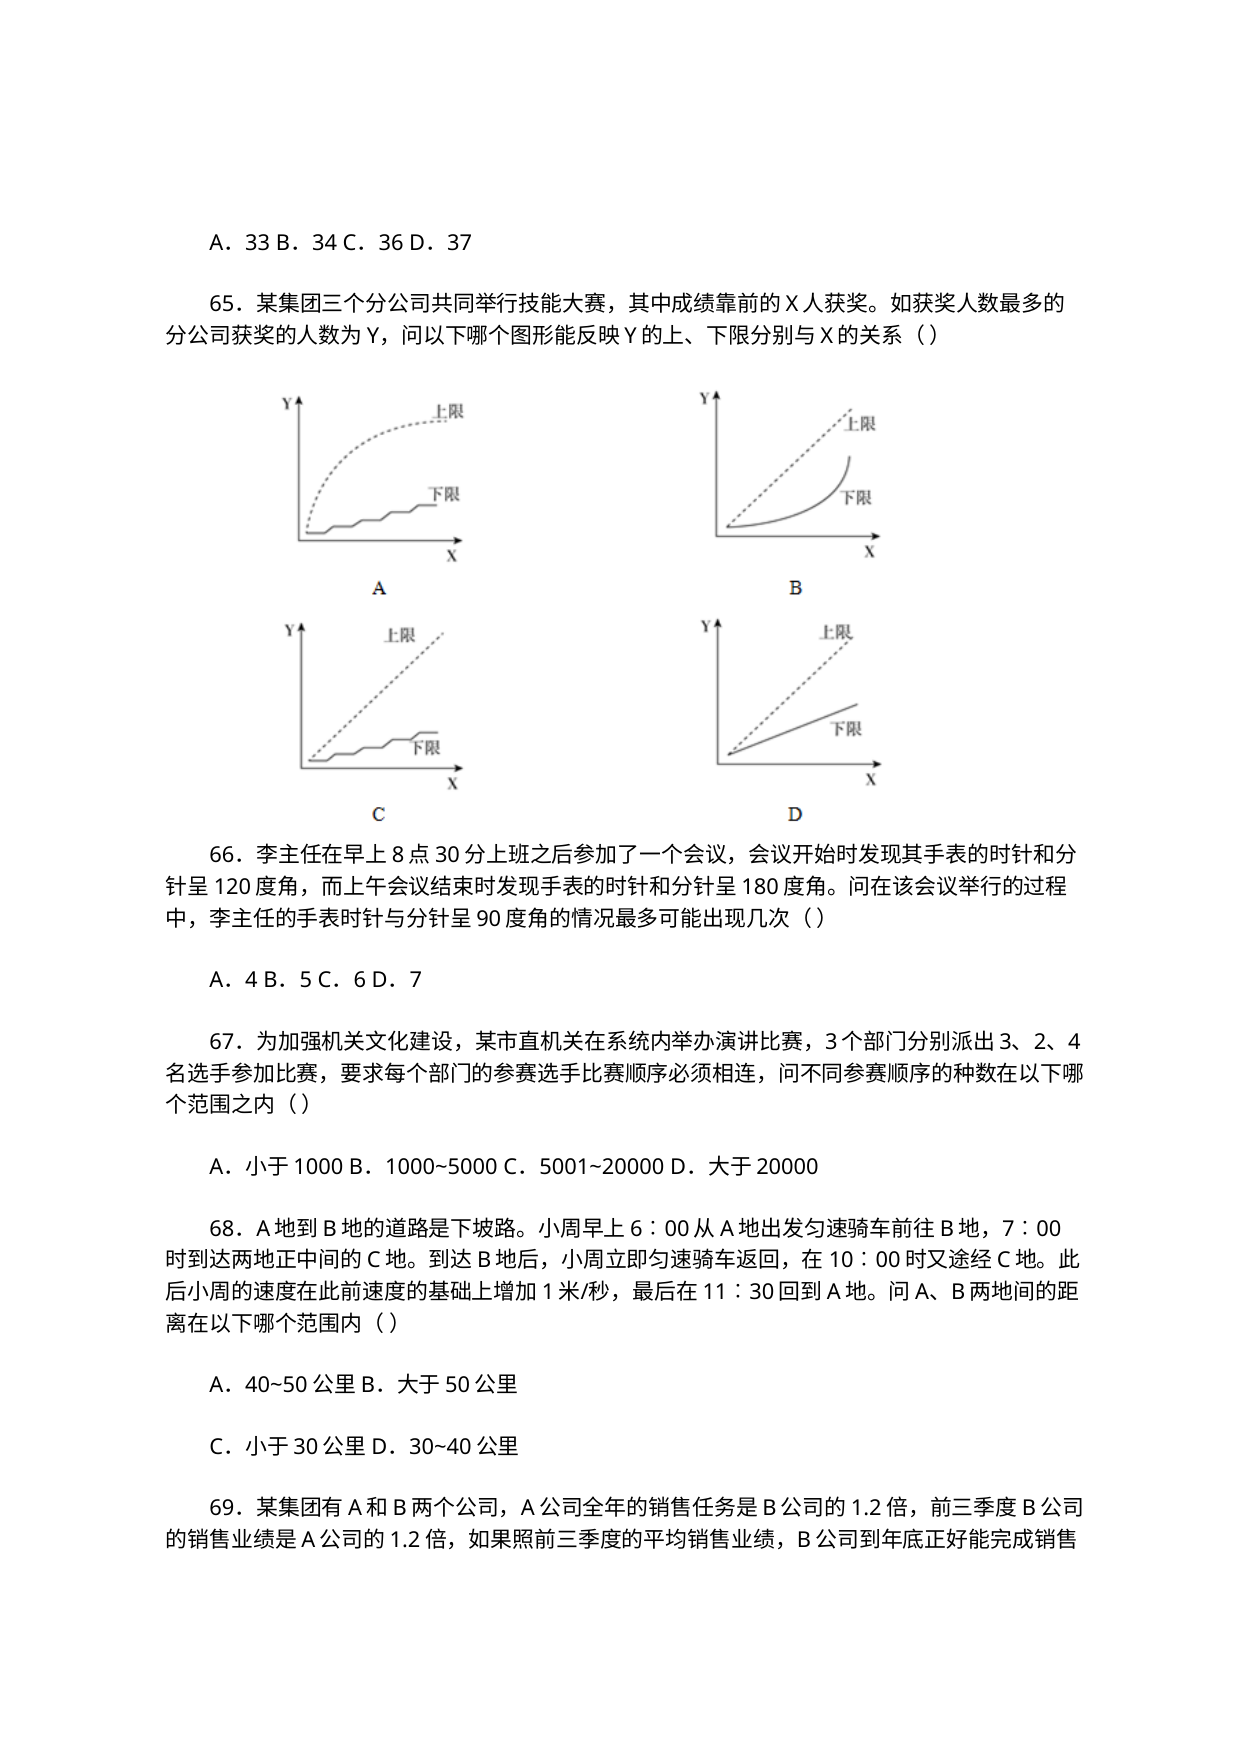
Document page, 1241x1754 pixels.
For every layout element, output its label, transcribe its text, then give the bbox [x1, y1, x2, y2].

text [165, 1461, 1087, 1554]
text A．4 B．5 C．6 D．7 [165, 933, 1087, 994]
text C．小于30公里 D．30~40公里 [165, 1399, 1087, 1461]
text 65．某集团三个分公司共同举行技能大赛，其中成绩靠前的X人获奖。如获奖人数最多的分公司获奖的人数为Y，问以下哪个图形能反映Y的上、下限分别与X的关系（ ） [165, 256, 1087, 350]
picture [209, 379, 952, 832]
text 68．A地到B地的道路是下坡路。小周早上6︰00从A地出发匀速骑车前往B地，7︰00时到达两地正中间的C地。到达B地后，小周立即匀速骑车返回，在 10︰00时又途经C地。此后小周的速度在此前速度的基础上增加1米/秒，最后在11︰30回到A地。问A、B两地间的距离在以下哪个范围内（ ） [165, 1181, 1087, 1337]
text A．40~50公里 B．大于50公里 [165, 1337, 1087, 1399]
text A．33 B．34 C．36 D．37 [165, 195, 1087, 256]
text A．小于1000 B．1000~5000 C．5001~20000 D．大于20000 [165, 1119, 1087, 1181]
text 67．为加强机关文化建设，某市直机关在系统内举办演讲比赛，3个部门分别派出3、2、4名选手参加比赛，要求每个部门的参赛选手比赛顺序必须相连，问不同参赛顺序的种数在以下哪个范围之内（ ） [165, 994, 1087, 1119]
